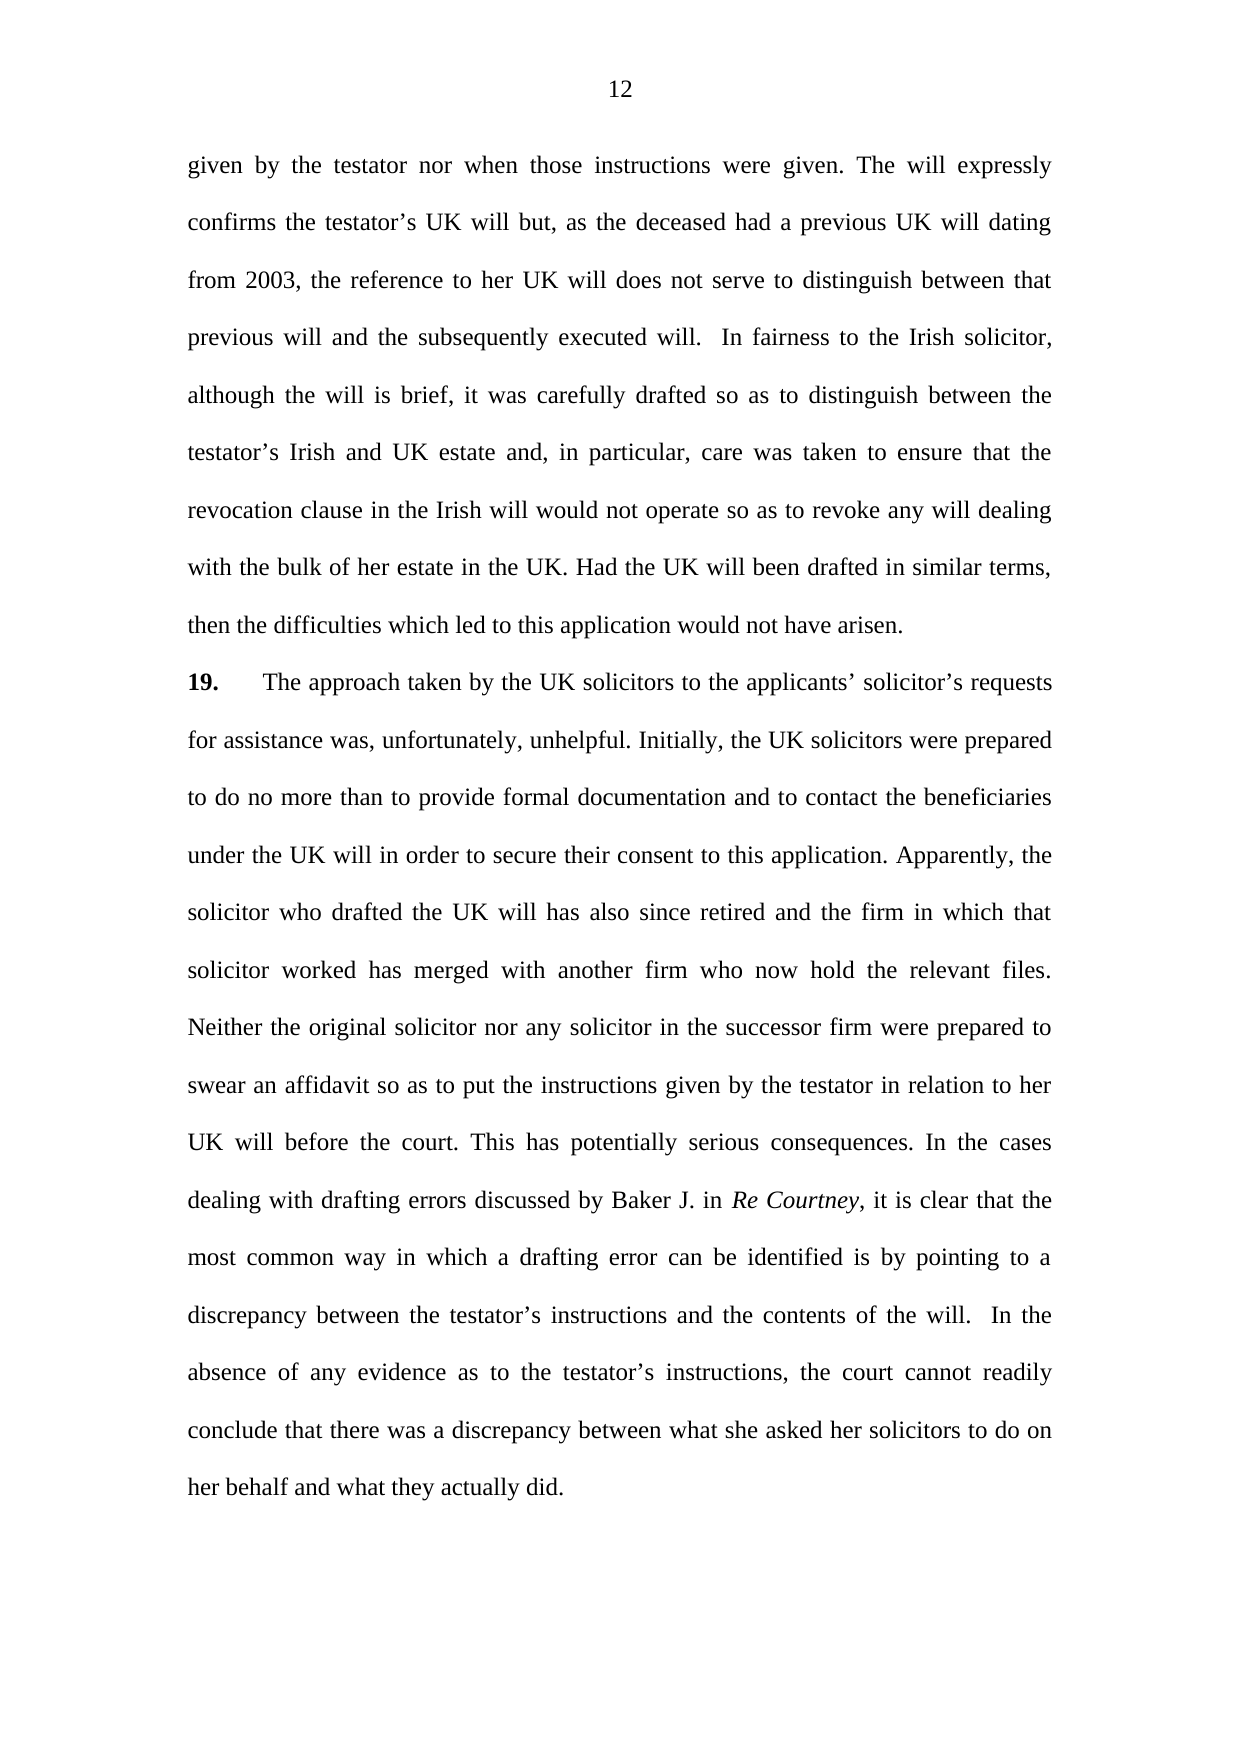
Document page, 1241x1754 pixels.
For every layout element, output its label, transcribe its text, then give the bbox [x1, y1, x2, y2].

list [187, 150, 1053, 639]
list The approach taken by the UK solicitors to the applicants’ solicitor’s requests for assistance was, unfortunately, unhelpful. Initially, the UK solicitors were prepared to do no more than to provide formal documentation and to contact the beneficiaries under the UK will in order to secure their consent to this application. Apparently, the solicitor who drafted the UK will has also since retired and the firm in which that solicitor worked has merged with another firm who now hold the relevant files. Neither the original solicitor nor any solicitor in the successor firm were prepared to swear an affidavit so as to put the instructions given by the testator in relation to her UK will before the court. This has potentially serious consequences. In the cases dealing with drafting errors discussed by Baker J. in Re Courtney, it is clear that the most common way in which a drafting error can be identified is by pointing to a discrepancy between the testator’s instructions and the contents of the will. In the absence of any evidence as to the testator’s instructions, the court cannot readily conclude that there was a discrepancy between what she asked her solicitors to do on her behalf and what they actually did. [187, 667, 1053, 1501]
